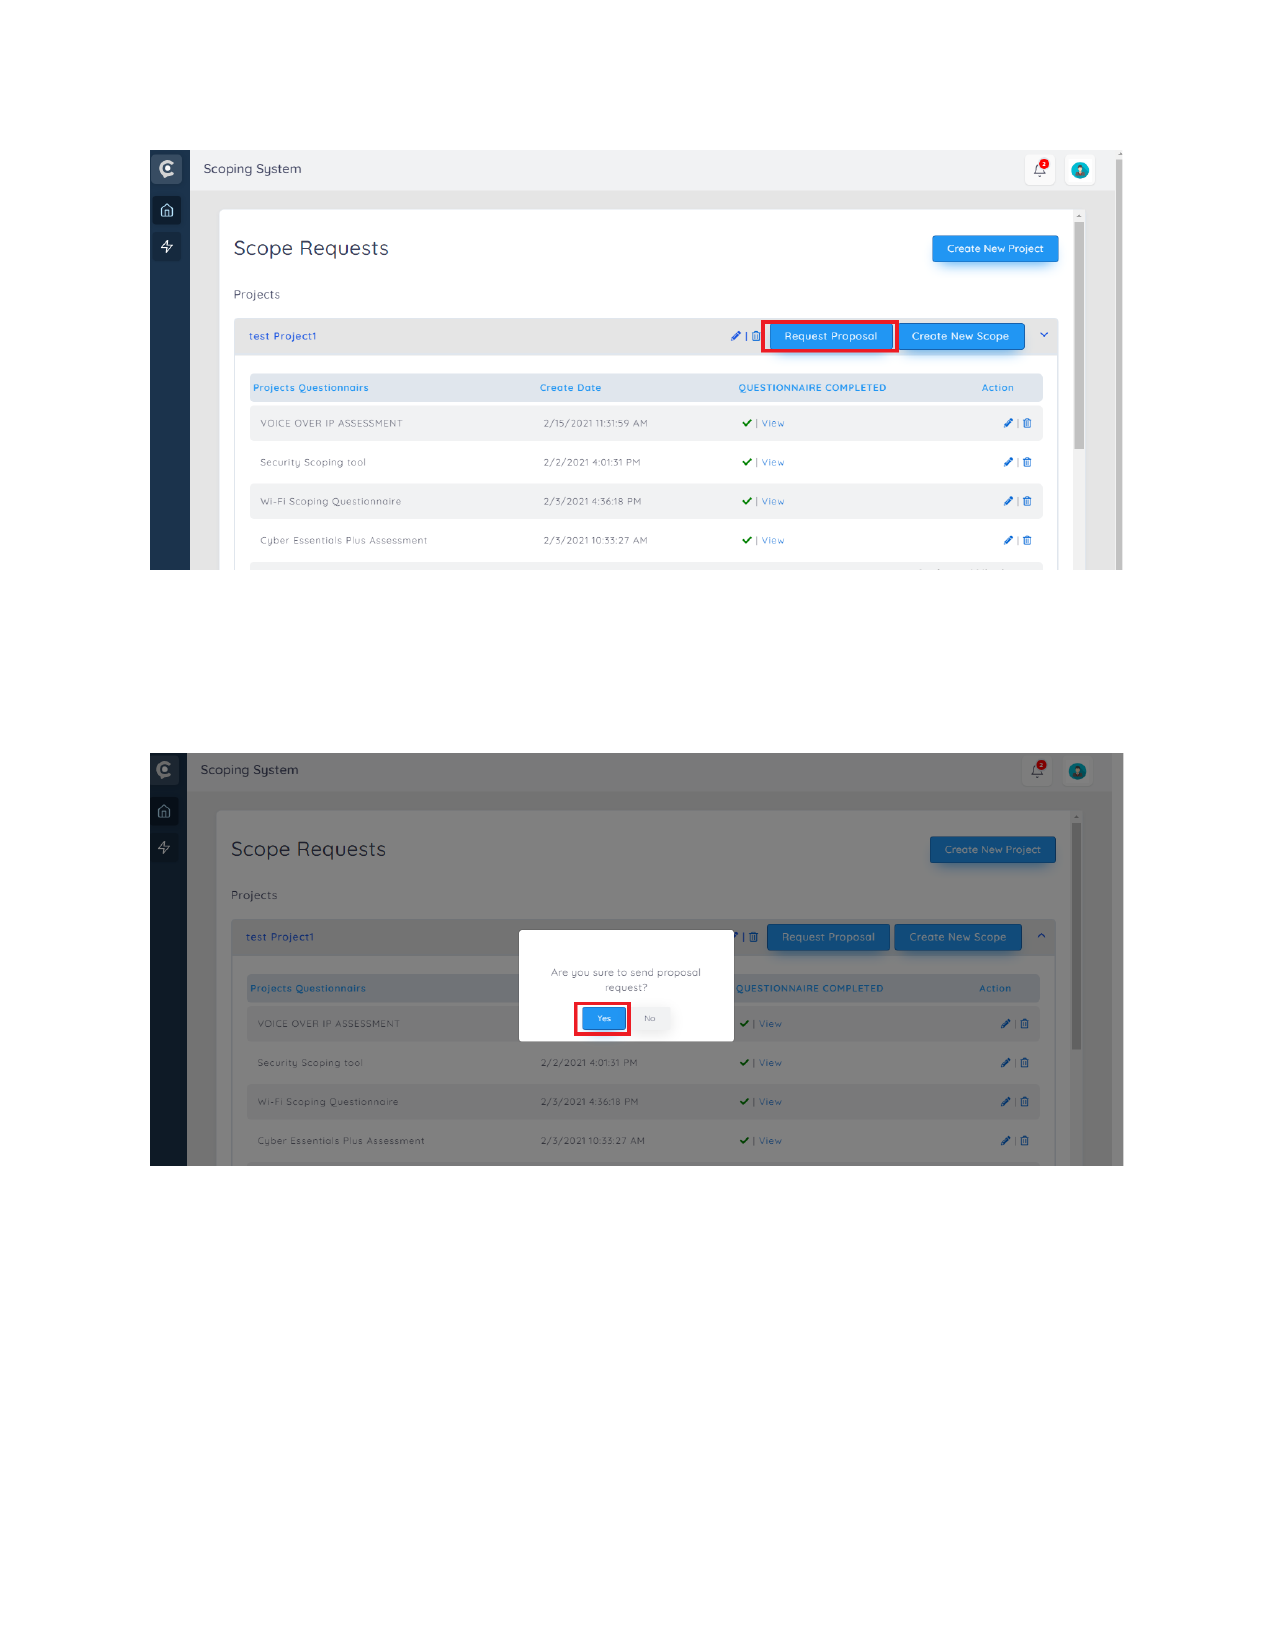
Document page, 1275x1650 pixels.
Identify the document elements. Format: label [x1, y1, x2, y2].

picture [150, 753, 1124, 1166]
picture [150, 150, 1123, 570]
